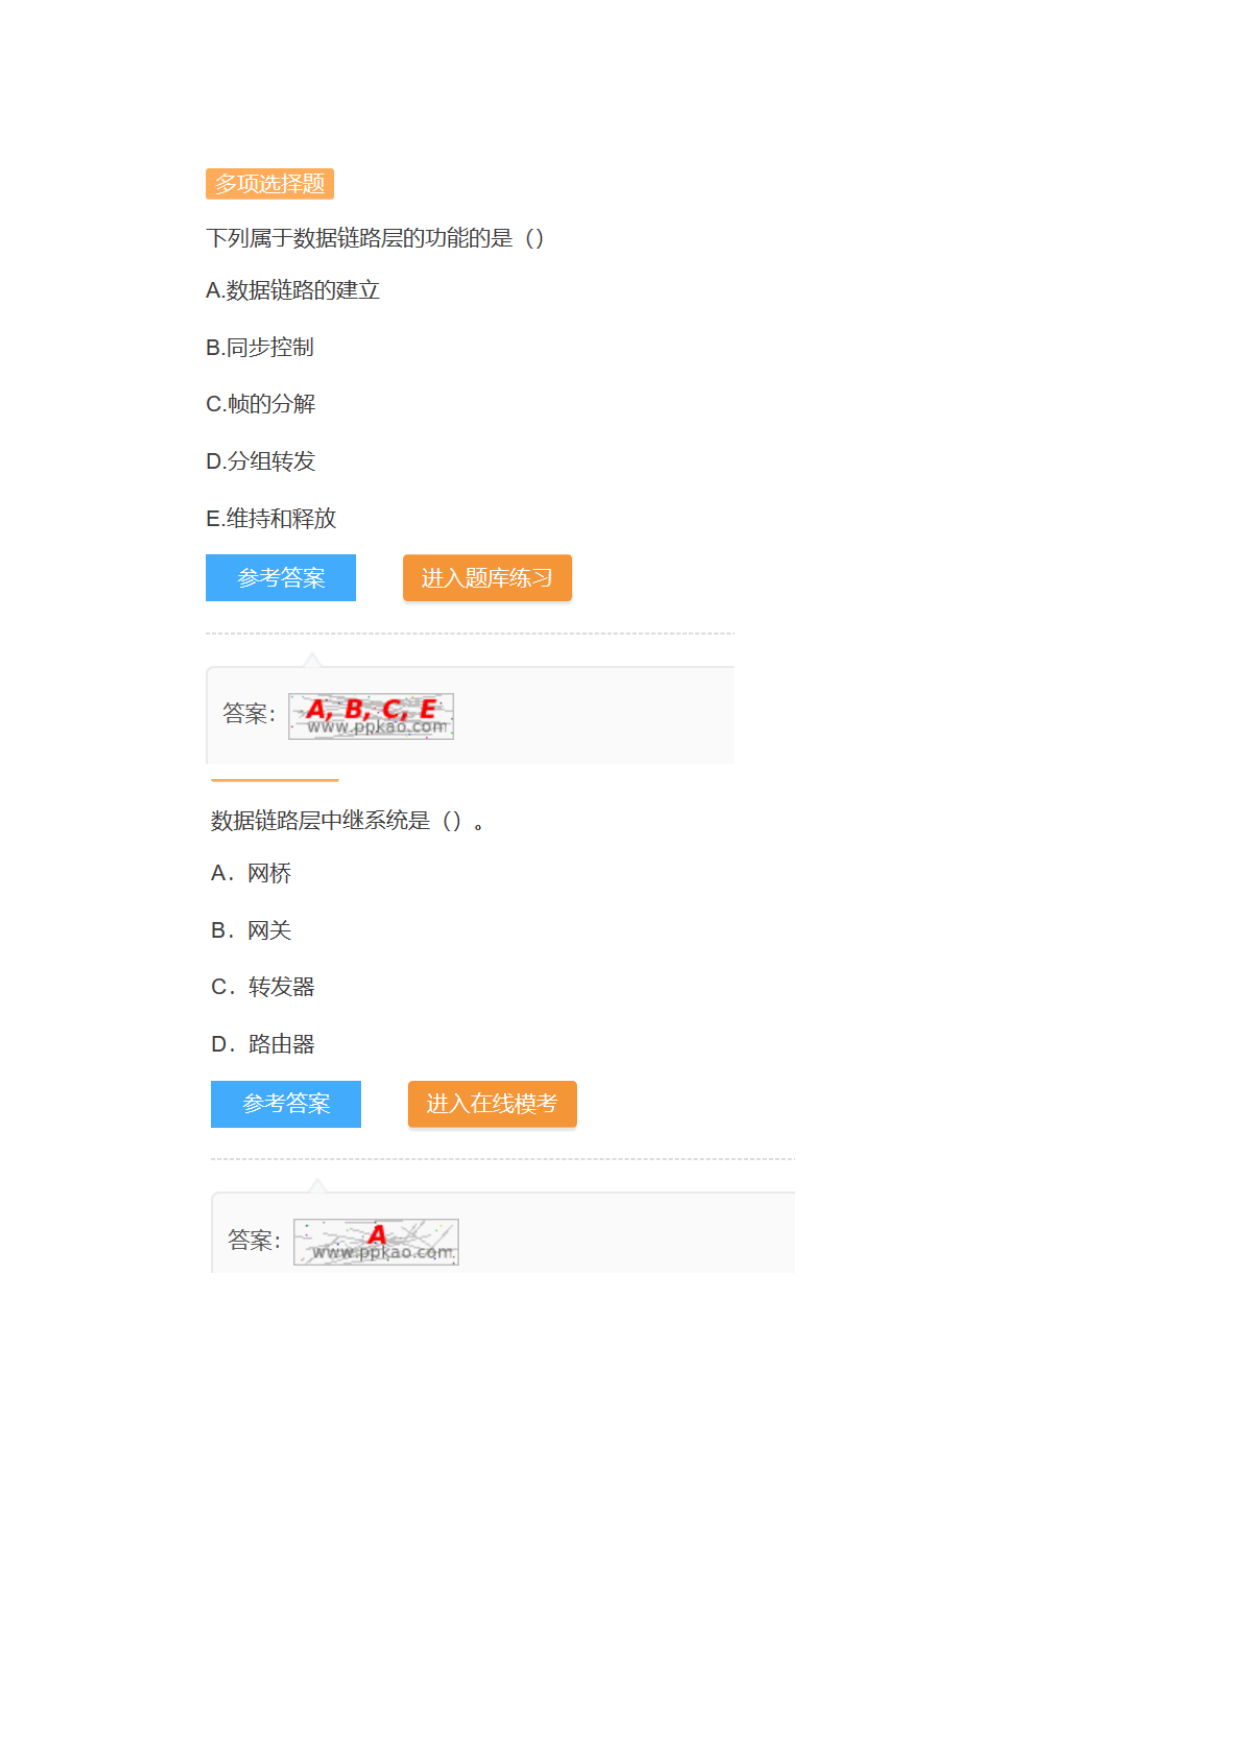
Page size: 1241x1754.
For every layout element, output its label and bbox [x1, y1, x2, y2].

picture [187, 779, 795, 1273]
picture [187, 162, 735, 764]
